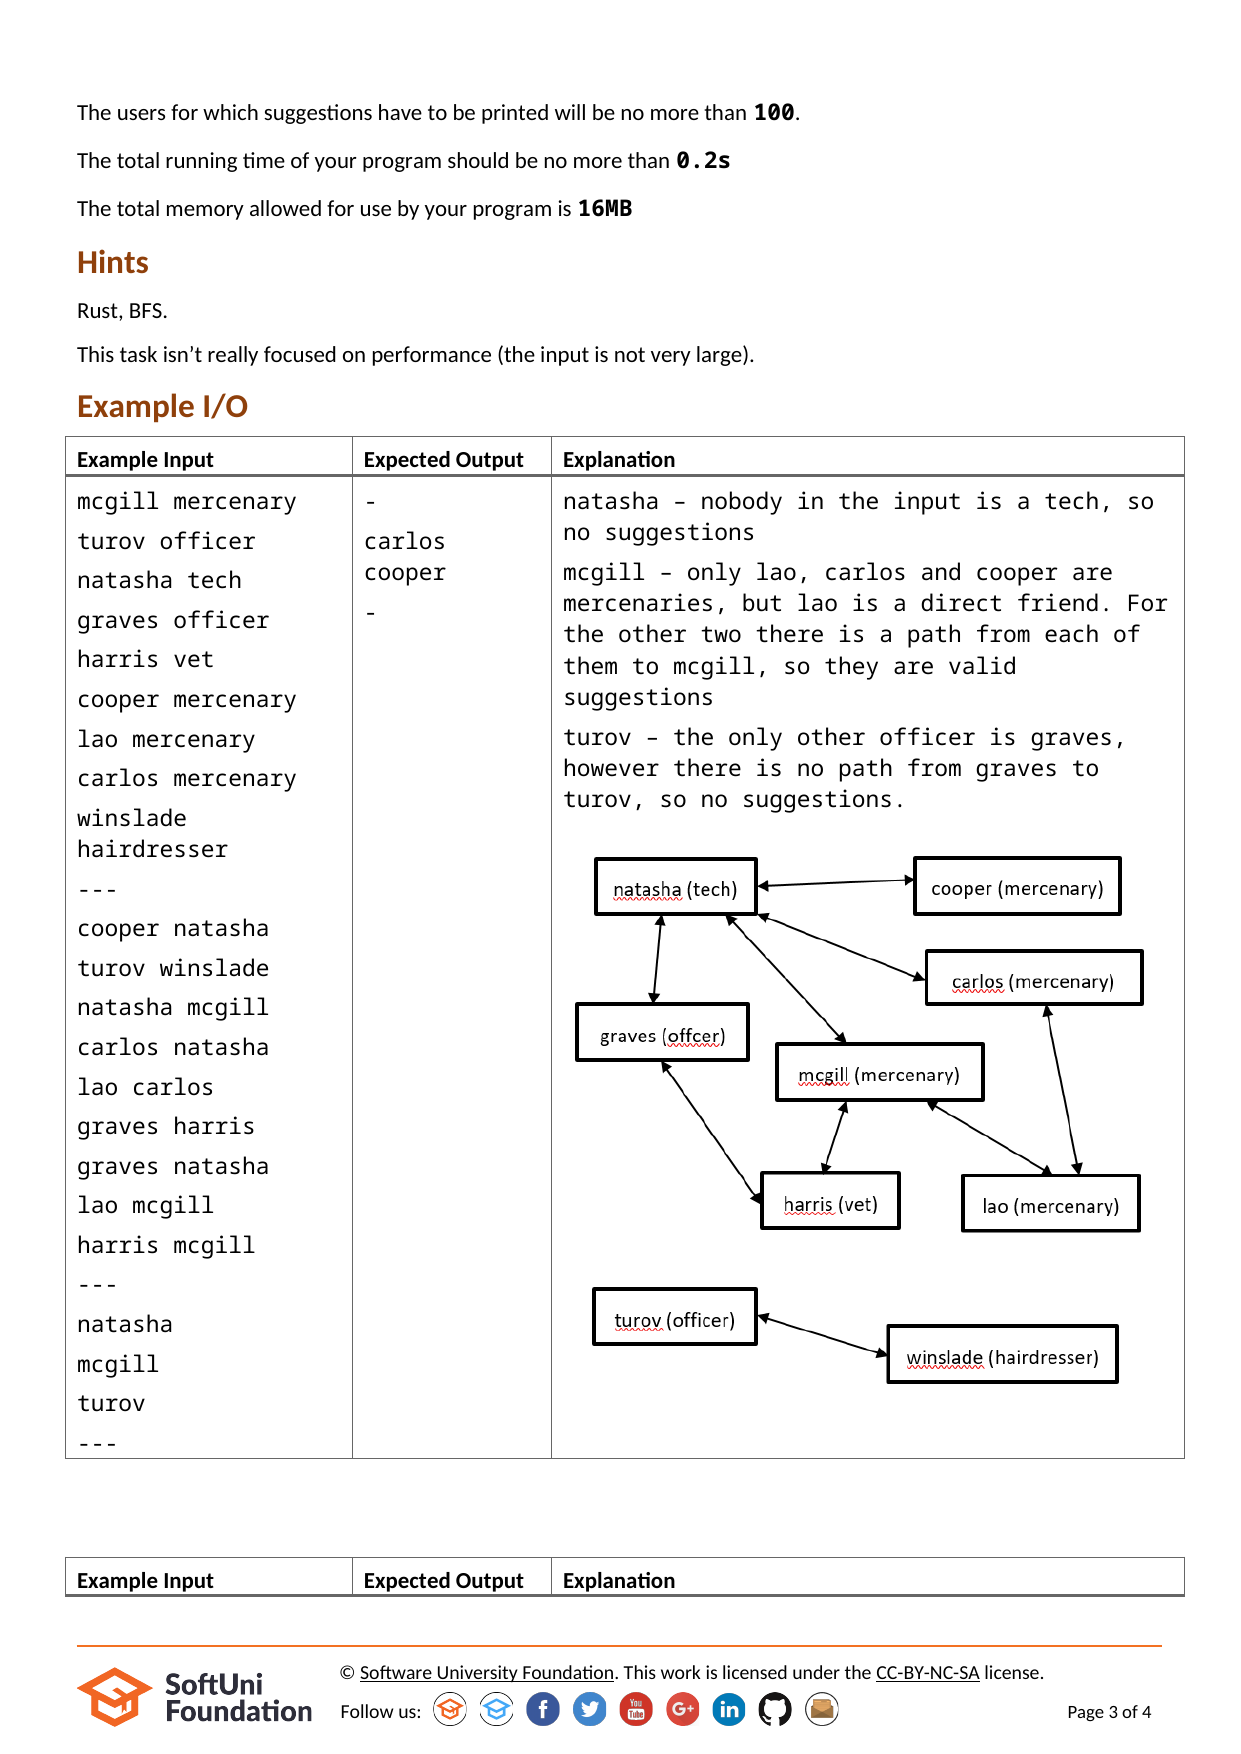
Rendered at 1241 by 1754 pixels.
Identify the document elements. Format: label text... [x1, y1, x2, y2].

picture [736, 1716, 746, 1726]
picture [573, 1692, 607, 1726]
table_header Example Input [66, 437, 352, 473]
text The total running time of your program should be no more than 0.2s [77, 144, 1163, 175]
picture [712, 1693, 722, 1703]
picture [76, 1667, 312, 1727]
picture [562, 822, 1145, 1409]
text This task isn’t really focused on performance (the input is not very large). [77, 341, 1163, 368]
picture [480, 1692, 513, 1726]
text Rust, BFS. [77, 296, 1163, 324]
picture [727, 1707, 738, 1717]
table_header Expected Output [353, 437, 551, 473]
picture [433, 1692, 467, 1726]
table_header Example Input [66, 1558, 352, 1594]
table_header Expected Output [353, 1558, 551, 1594]
table_cell - carlos cooper - [353, 477, 551, 1458]
table_cell mcgill mercenary turov officer natasha tech graves officer harris vet cooper mercenary lao mercenary carlos mercenary winslade hairdresser --- cooper natasha turov winslade natasha mcgill carlos natasha lao carlos graves harris graves natasha lao mcgill harris mcgill --- natasha mcgill turov --- [66, 477, 352, 1458]
text The users for which suggestions have to be printed will be no more than 100. [77, 95, 1163, 127]
subtitle Example I/O [77, 385, 1163, 426]
picture [619, 1692, 653, 1726]
picture [758, 1692, 792, 1726]
picture [736, 1693, 746, 1703]
table_cell natasha – nobody in the input is a tech, so no suggestions mcgill – only lao, carlos and cooper are mercenaries, but lao is a direct friend. For the other two there is a path from each of them to mcgill, so they are valid suggestions turov – the only other officer is graves, however there is no path from graves to turov, so no suggestions. [552, 477, 1184, 1458]
picture [666, 1692, 700, 1726]
table_header Explanation [552, 437, 1184, 473]
subtitle Hints [77, 241, 1163, 281]
picture [526, 1692, 560, 1726]
table_header Explanation [552, 1558, 1184, 1594]
picture [805, 1692, 839, 1726]
picture [712, 1716, 722, 1726]
text The total memory allowed for use by your program is 16MB [77, 192, 1163, 223]
